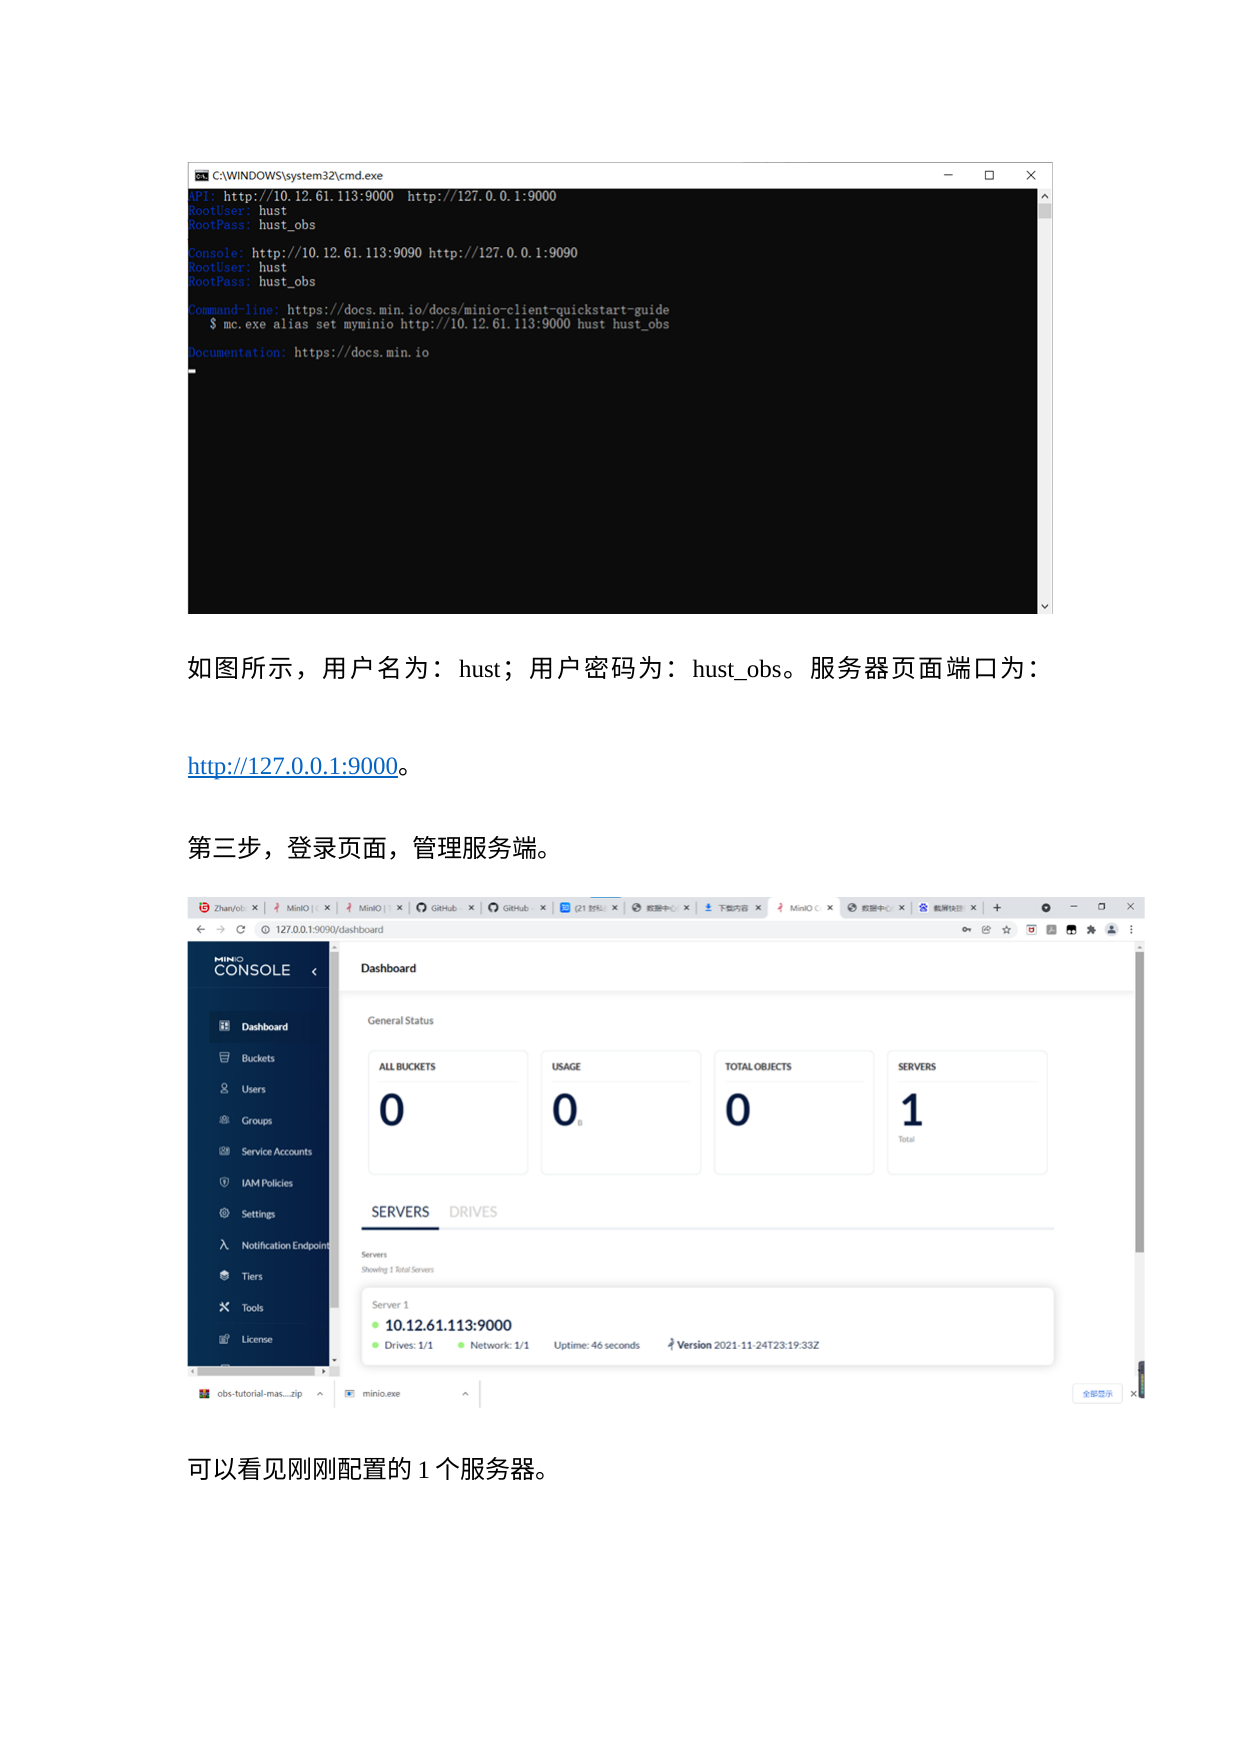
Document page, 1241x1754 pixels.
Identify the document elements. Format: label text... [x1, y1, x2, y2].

text 如图所示，用户名为：hust；用户密码为：hust_obs。服务器页面端口为：http://127.0.0.1:9000。 [187, 634, 1053, 796]
picture [187, 897, 1145, 1411]
picture [187, 162, 1053, 614]
text 可以看见刚刚配置的1个服务器。 [187, 1435, 1053, 1500]
text 第三步，登录页面，管理服务端。 [187, 814, 1053, 879]
